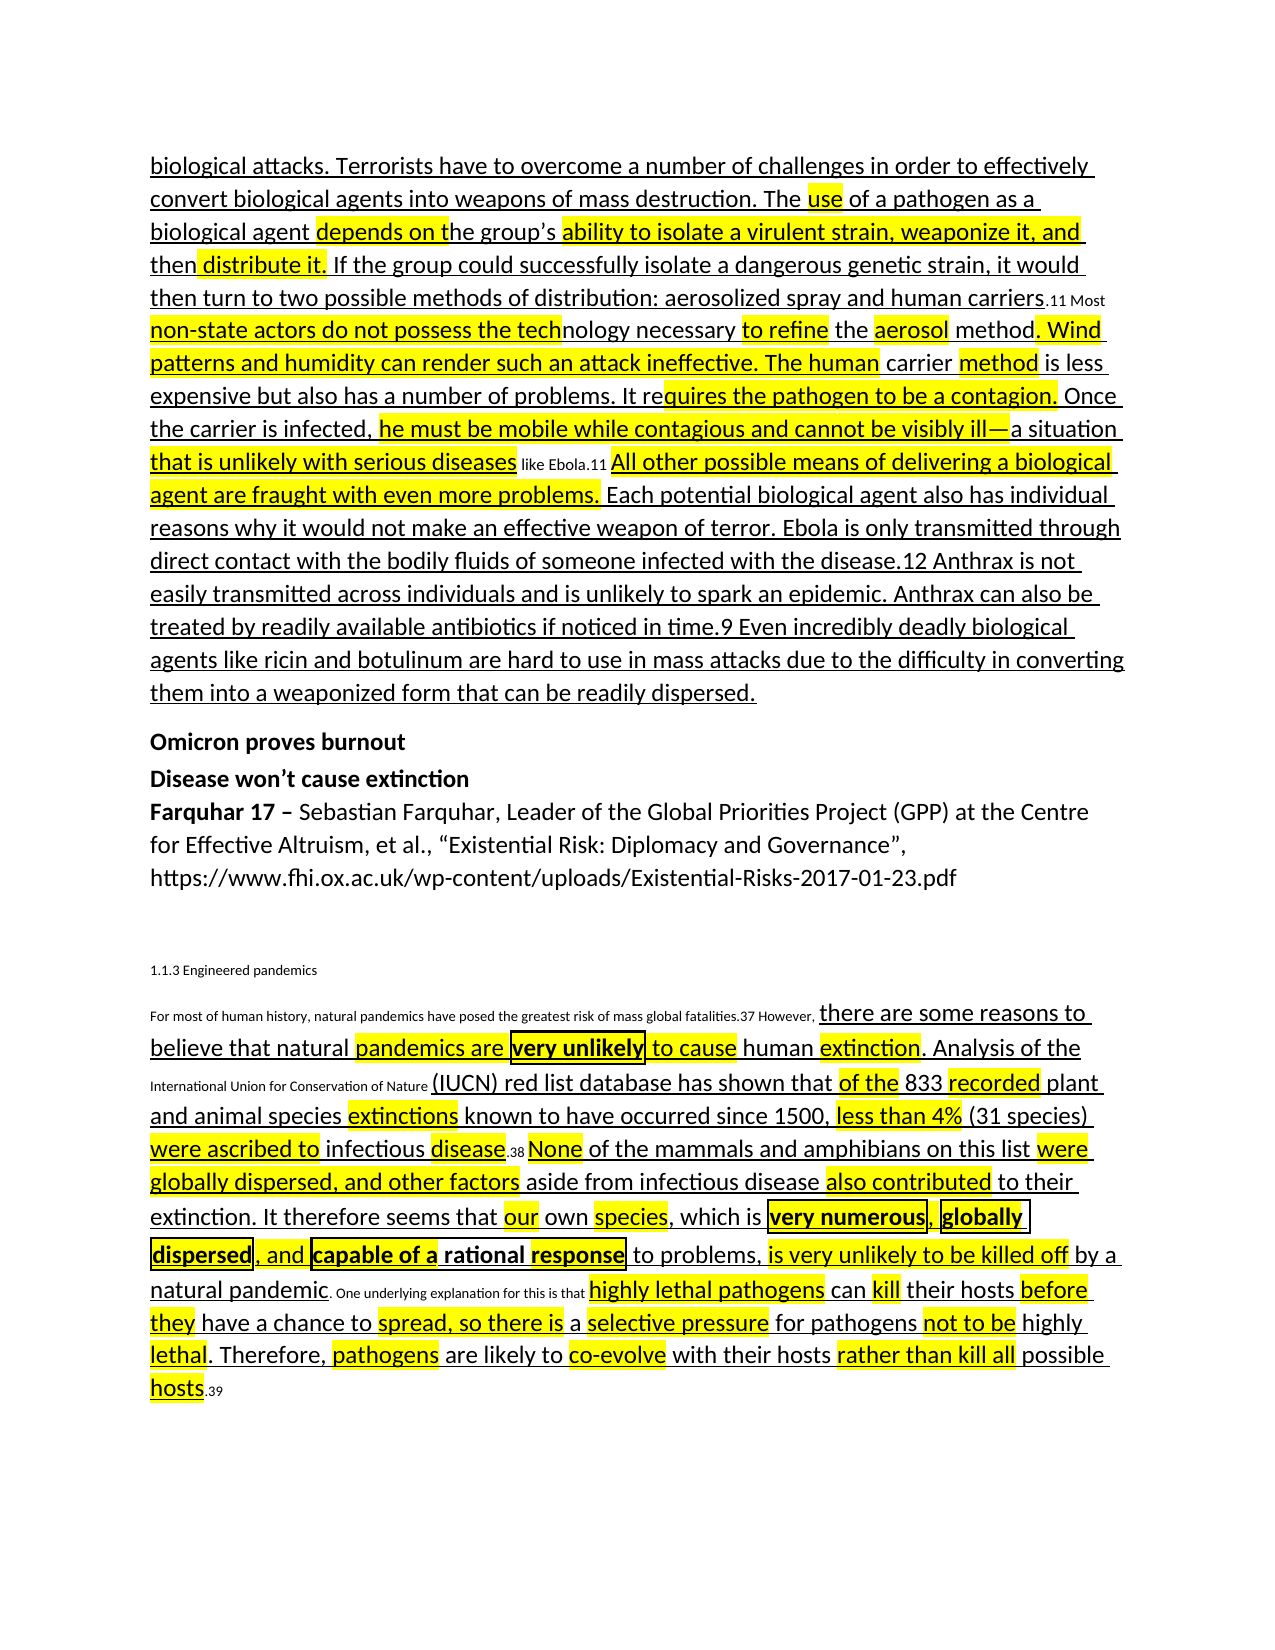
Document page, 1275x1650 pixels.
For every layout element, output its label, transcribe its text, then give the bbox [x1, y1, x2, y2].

text For most of human history, natural pandemics have posed the greatest risk of mass global fatalities.37 However, there are some reasons to believe that natural pandemics are very unlikely to cause human extinction. Analysis of the International Union for Conservation of Nature (IUCN) red list database has shown that of the 833 recorded plant and animal species extinctions known to have occurred since 1500, less than 4% (31 species) were ascribed to infectious disease.38 None of the mammals and amphibians on this list were globally dispersed, and other factors aside from infectious disease also contributed to their extinction. It therefore seems that our own species, which is very numerous, globally dispersed, and capable of a rational response to problems, is very unlikely to be killed off by a natural pandemic. One underlying explanation for this is that highly lethal pathogens can kill their hosts before they have a chance to spread, so there is a selective pressure for pathogens not to be highly lethal. Therefore, pathogens are likely to co-evolve with their hosts rather than kill all possible hosts.39 [150, 997, 1125, 1403]
subtitle Omicron proves burnout [150, 726, 1125, 757]
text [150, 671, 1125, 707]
text 1.1.3 Engineered pandemics [150, 961, 1125, 979]
subtitle Disease won’t cause extinction [150, 763, 1125, 794]
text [150, 150, 1125, 670]
text Farquhar 17 – Sebastian Farquhar, Leader of the Global Priorities Project (GPP) at the Centre for Effective Altruism, et al., “Existential Risk: Diplomacy and Governance”, https://www.fhi.ox.ac.uk/wp-content/uploads/Existential-Risks-2017-01-23.pdf [150, 796, 1125, 893]
